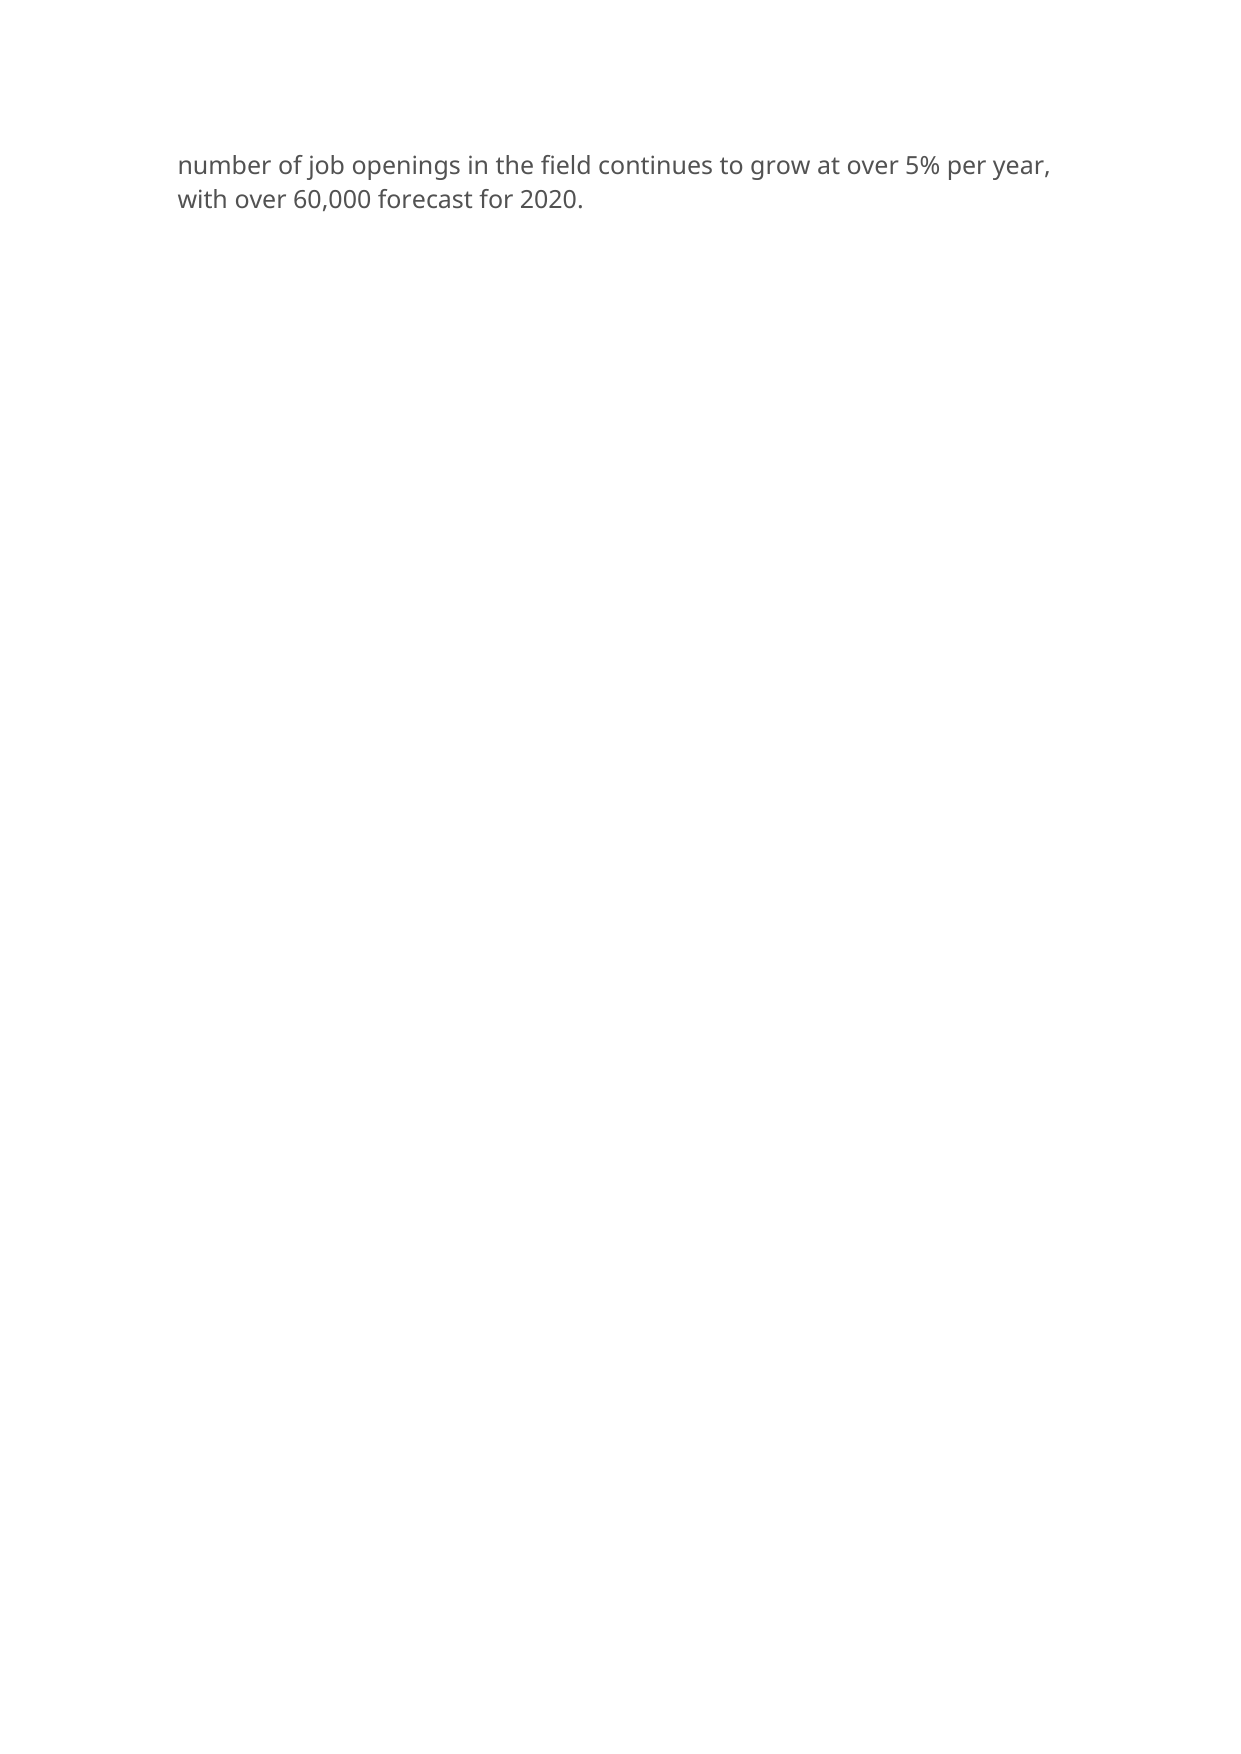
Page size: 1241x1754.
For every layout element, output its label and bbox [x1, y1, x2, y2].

text [177, 148, 1063, 216]
